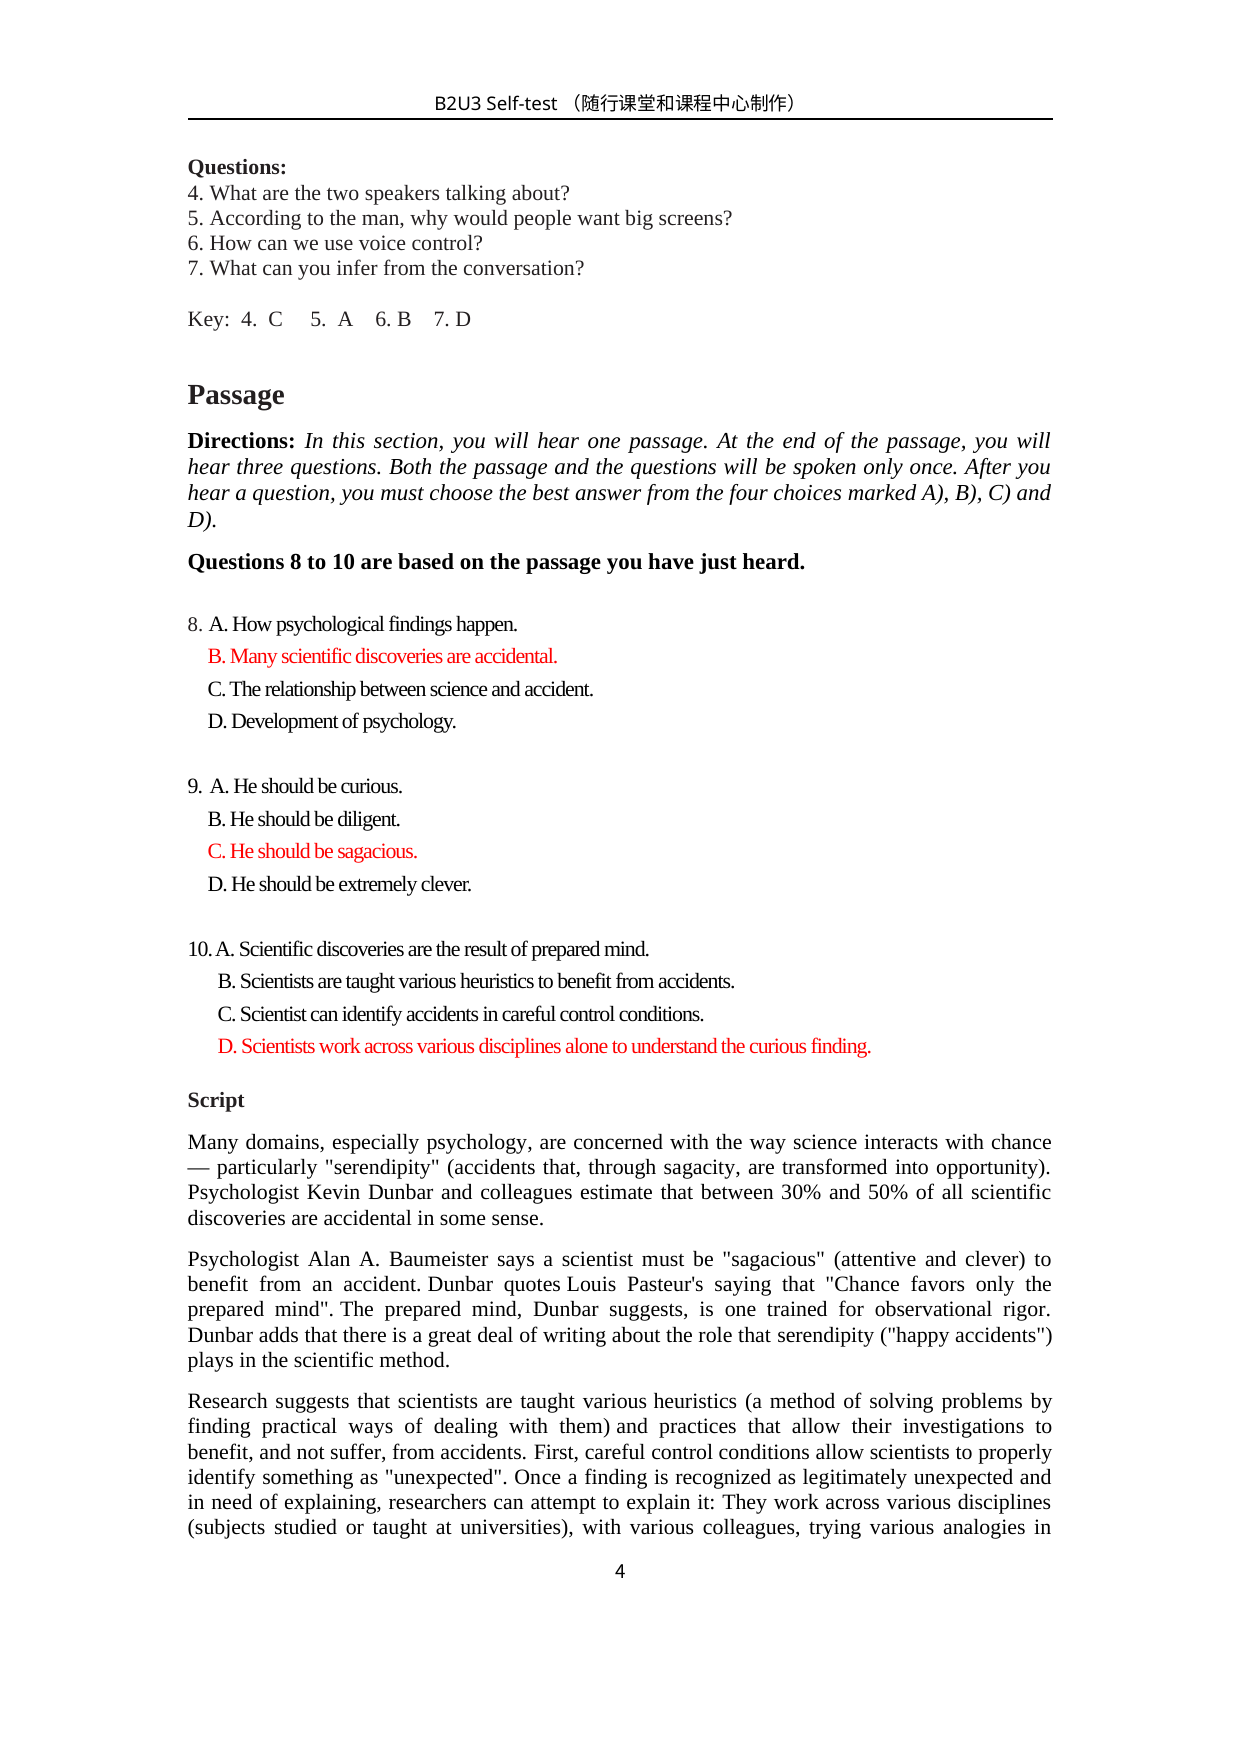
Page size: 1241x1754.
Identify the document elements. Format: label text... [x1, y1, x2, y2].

text D. Development of psychology. [187, 705, 1053, 737]
text Many domains, especially psychology, are concerned with the way science interacts with chance — particularly "serendipity" (accidents that, through sagacity, are transformed into opportunity). Psychologist Kevin Dunbar and colleagues estimate that between 30% and 50% of all scientific discoveries are accidental in some sense. [187, 1129, 1053, 1230]
text B. Scientists are taught various heuristics to benefit from accidents. [187, 965, 1053, 997]
text 7. What can you infer from the conversation? [187, 255, 1053, 280]
text D. He should be extremely clever. [187, 867, 1053, 900]
text D. Scientists work across various disciplines alone to understand the curious finding. [187, 1030, 1053, 1062]
text 6. How can we use voice control? [187, 230, 1053, 255]
text B. Many scientific discoveries are accidental. [187, 640, 1053, 672]
text C. He should be sagacious. [187, 835, 1053, 867]
text Passage [187, 377, 1053, 410]
text 5. According to the man, why would people want big screens? [187, 205, 1053, 230]
text Script [187, 1087, 1053, 1113]
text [187, 1388, 1053, 1539]
text Questions: [187, 154, 1053, 179]
text Directions: In this section, you will hear one passage. At the end of the passage, you will hear three questions. Both the passage and the questions will be spoken only once. After you hear a question, you must choose the best answer from the four choices marked A), B), C) and D). [187, 427, 1053, 532]
text Questions 8 to 10 are based on the passage you have just heard. [187, 548, 1053, 575]
text 8. A. How psychological findings happen. [187, 607, 1053, 640]
text 4. What are the two speakers talking about? [187, 179, 1053, 205]
text 9. A. He should be curious. [187, 770, 1053, 802]
text C. Scientist can identify accidents in careful control conditions. [187, 997, 1053, 1030]
text Key: 4. C 5. A 6. B 7. D [187, 306, 1053, 331]
text 10. A. Scientific discoveries are the result of prepared mind. [187, 932, 1053, 965]
text B. He should be diligent. [187, 802, 1053, 835]
text Psychologist Alan A. Baumeister says a scientist must be "sagacious" (attentive and clever) to benefit from an accident. Dunbar quotes Louis Pasteur's saying that "Chance favors only the prepared mind". The prepared mind, Dunbar suggests, is one trained for observational rigor. Dunbar adds that there is a great deal of writing about the role that serendipity ("happy accidents") plays in the scientific method. [187, 1246, 1053, 1372]
text C. The relationship between science and accident. [187, 672, 1053, 705]
